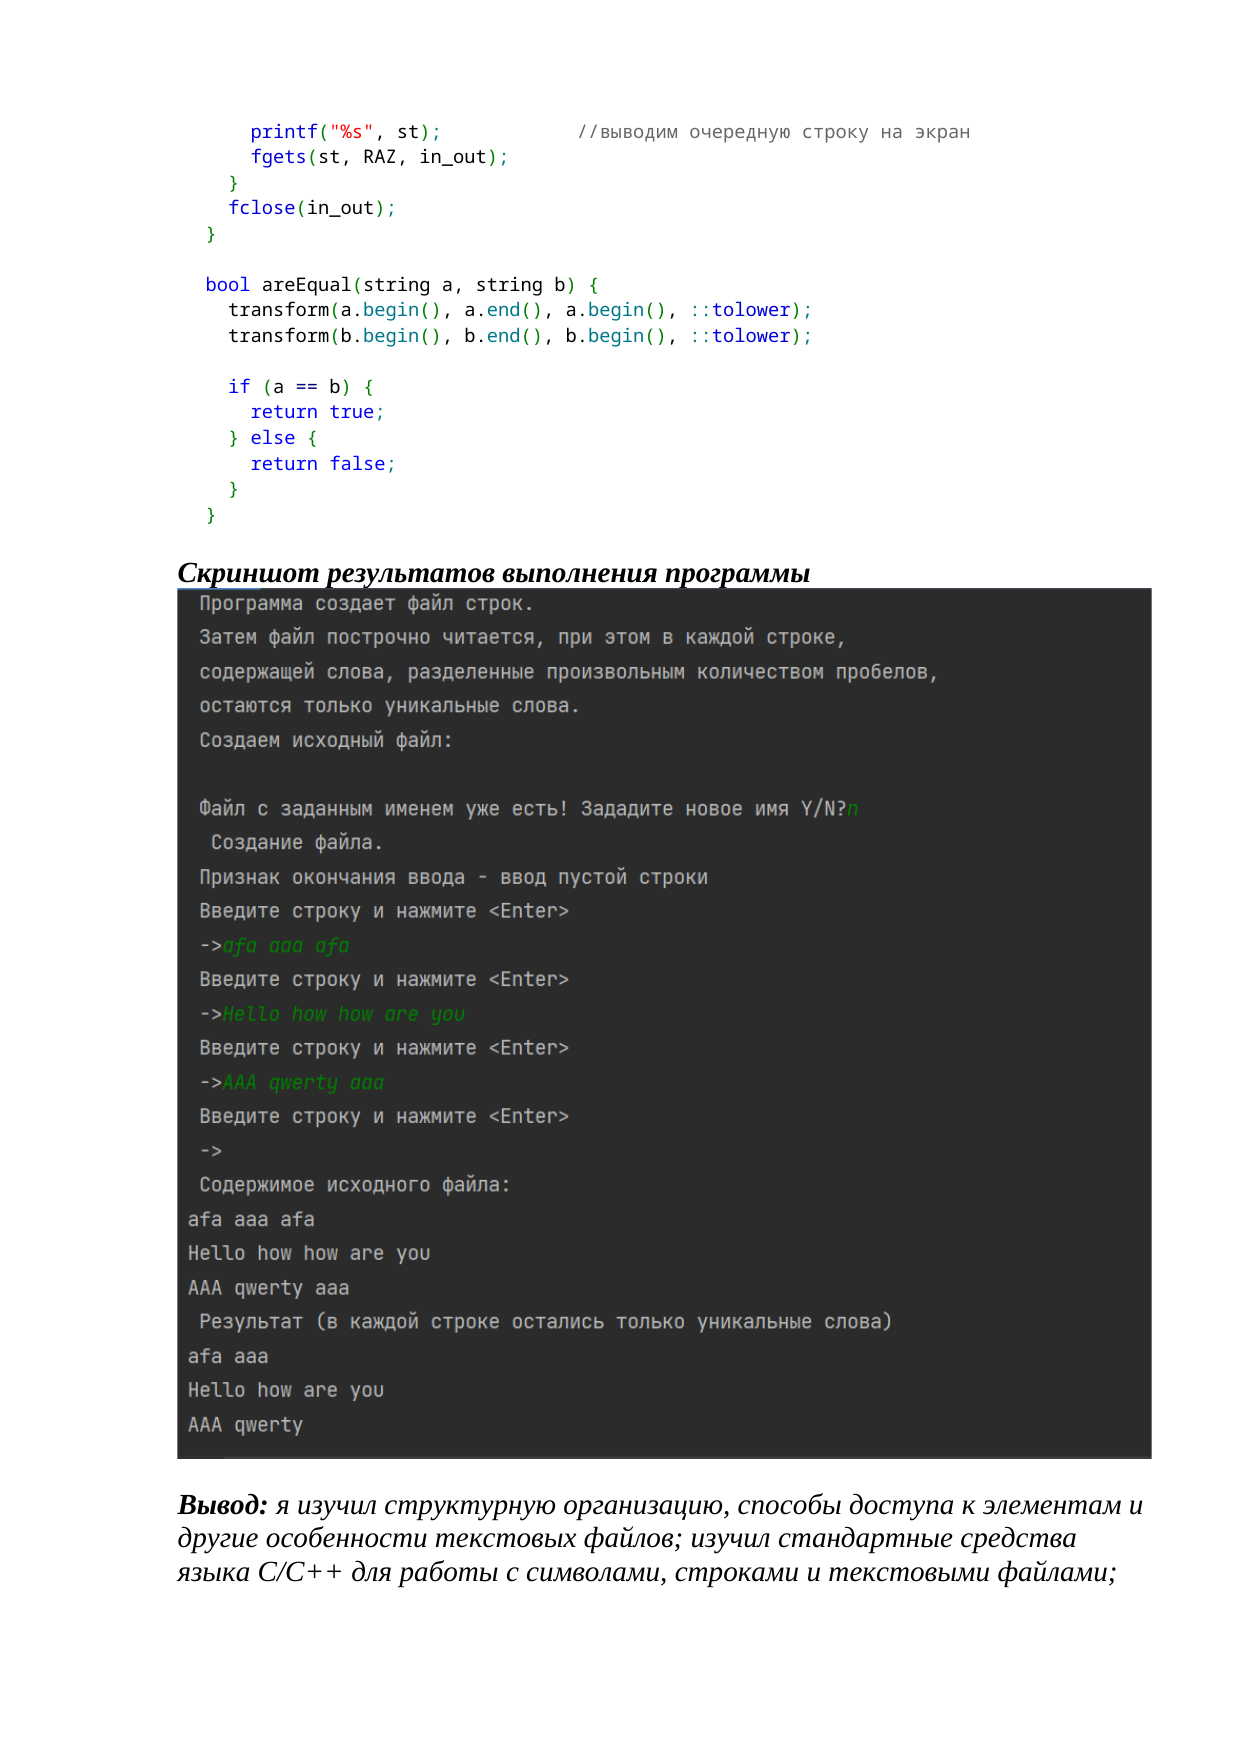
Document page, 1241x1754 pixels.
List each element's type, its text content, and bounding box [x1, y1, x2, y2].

text bool areEqual(string a, string b) { [205, 271, 1152, 297]
text return true; [205, 399, 1152, 424]
picture [177, 588, 1152, 1459]
text transform(a.begin(), a.end(), a.begin(), ::tolower); [205, 297, 1152, 322]
text transform(b.begin(), b.end(), b.begin(), ::tolower); [205, 322, 1152, 348]
text fgets(st, RAZ, in_out); [205, 144, 1152, 169]
text if (a == b) { [205, 373, 1152, 399]
text Скриншот результатов выполнения программы [177, 555, 1152, 588]
text return false; [205, 450, 1152, 475]
text } [205, 501, 1152, 526]
text } else { [205, 424, 1152, 450]
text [177, 1487, 1152, 1587]
text } [205, 169, 1152, 195]
text printf("%s", st); //выводим очередную строку на экран [205, 118, 1152, 144]
text } [205, 475, 1152, 501]
text fclose(in_out); [205, 195, 1152, 220]
text } [205, 220, 1152, 246]
